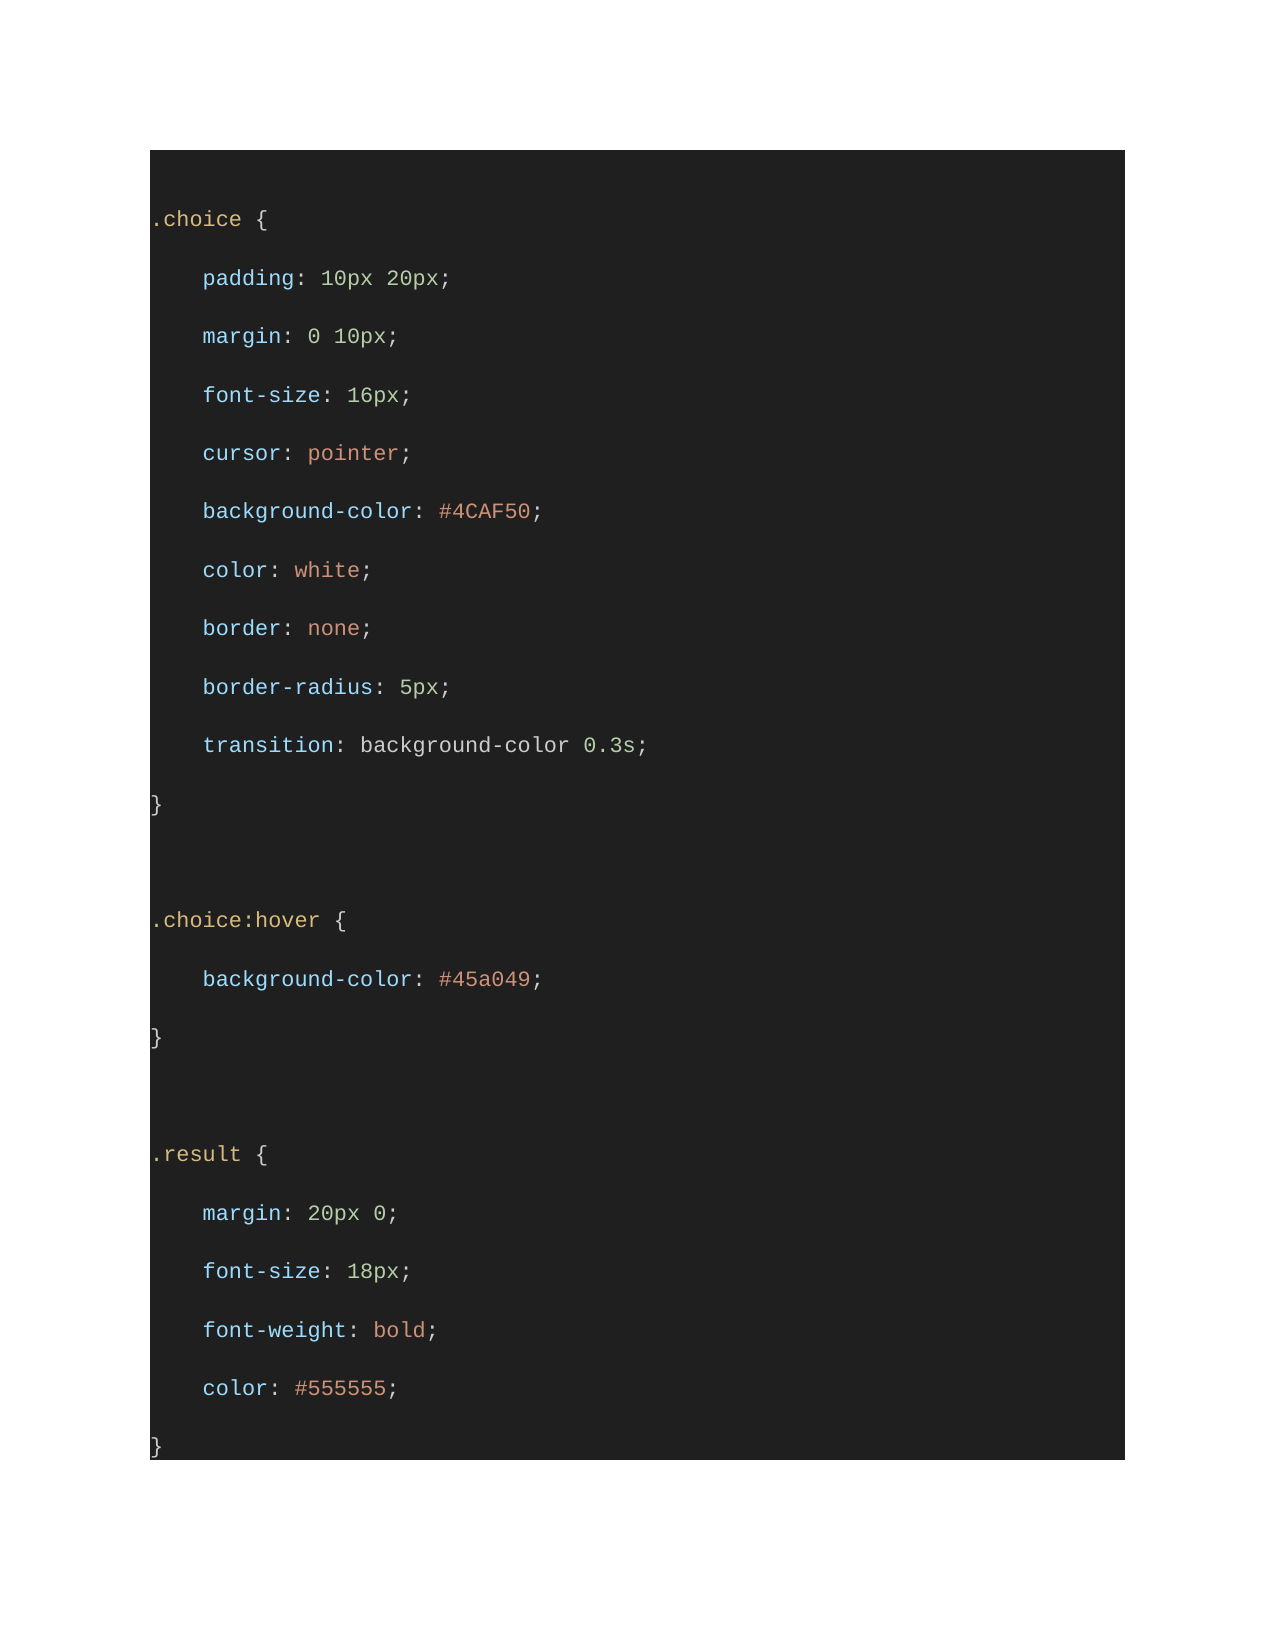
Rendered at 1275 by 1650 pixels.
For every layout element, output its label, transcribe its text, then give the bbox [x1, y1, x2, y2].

text background-color: #45a049; [150, 968, 1125, 993]
text font-size: 16px; [150, 384, 1125, 408]
text .result { [150, 1143, 1125, 1168]
text margin: 20px 0; [150, 1202, 1125, 1227]
text .choice { [150, 208, 1125, 233]
text } [150, 1436, 1125, 1460]
text color: white; [150, 559, 1125, 584]
text margin: 0 10px; [150, 325, 1125, 350]
text } [150, 793, 1125, 818]
text transition: background-color 0.3s; [150, 734, 1125, 759]
text padding: 10px 20px; [150, 267, 1125, 292]
text font-size: 18px; [150, 1260, 1125, 1285]
text .choice:hover { [150, 910, 1125, 934]
text cursor: pointer; [150, 442, 1125, 467]
text font-weight: bold; [150, 1319, 1125, 1343]
text border: none; [150, 617, 1125, 642]
text } [150, 1027, 1125, 1051]
text color: #555555; [150, 1377, 1125, 1402]
text background-color: #4CAF50; [150, 501, 1125, 525]
text border-radius: 5px; [150, 676, 1125, 701]
